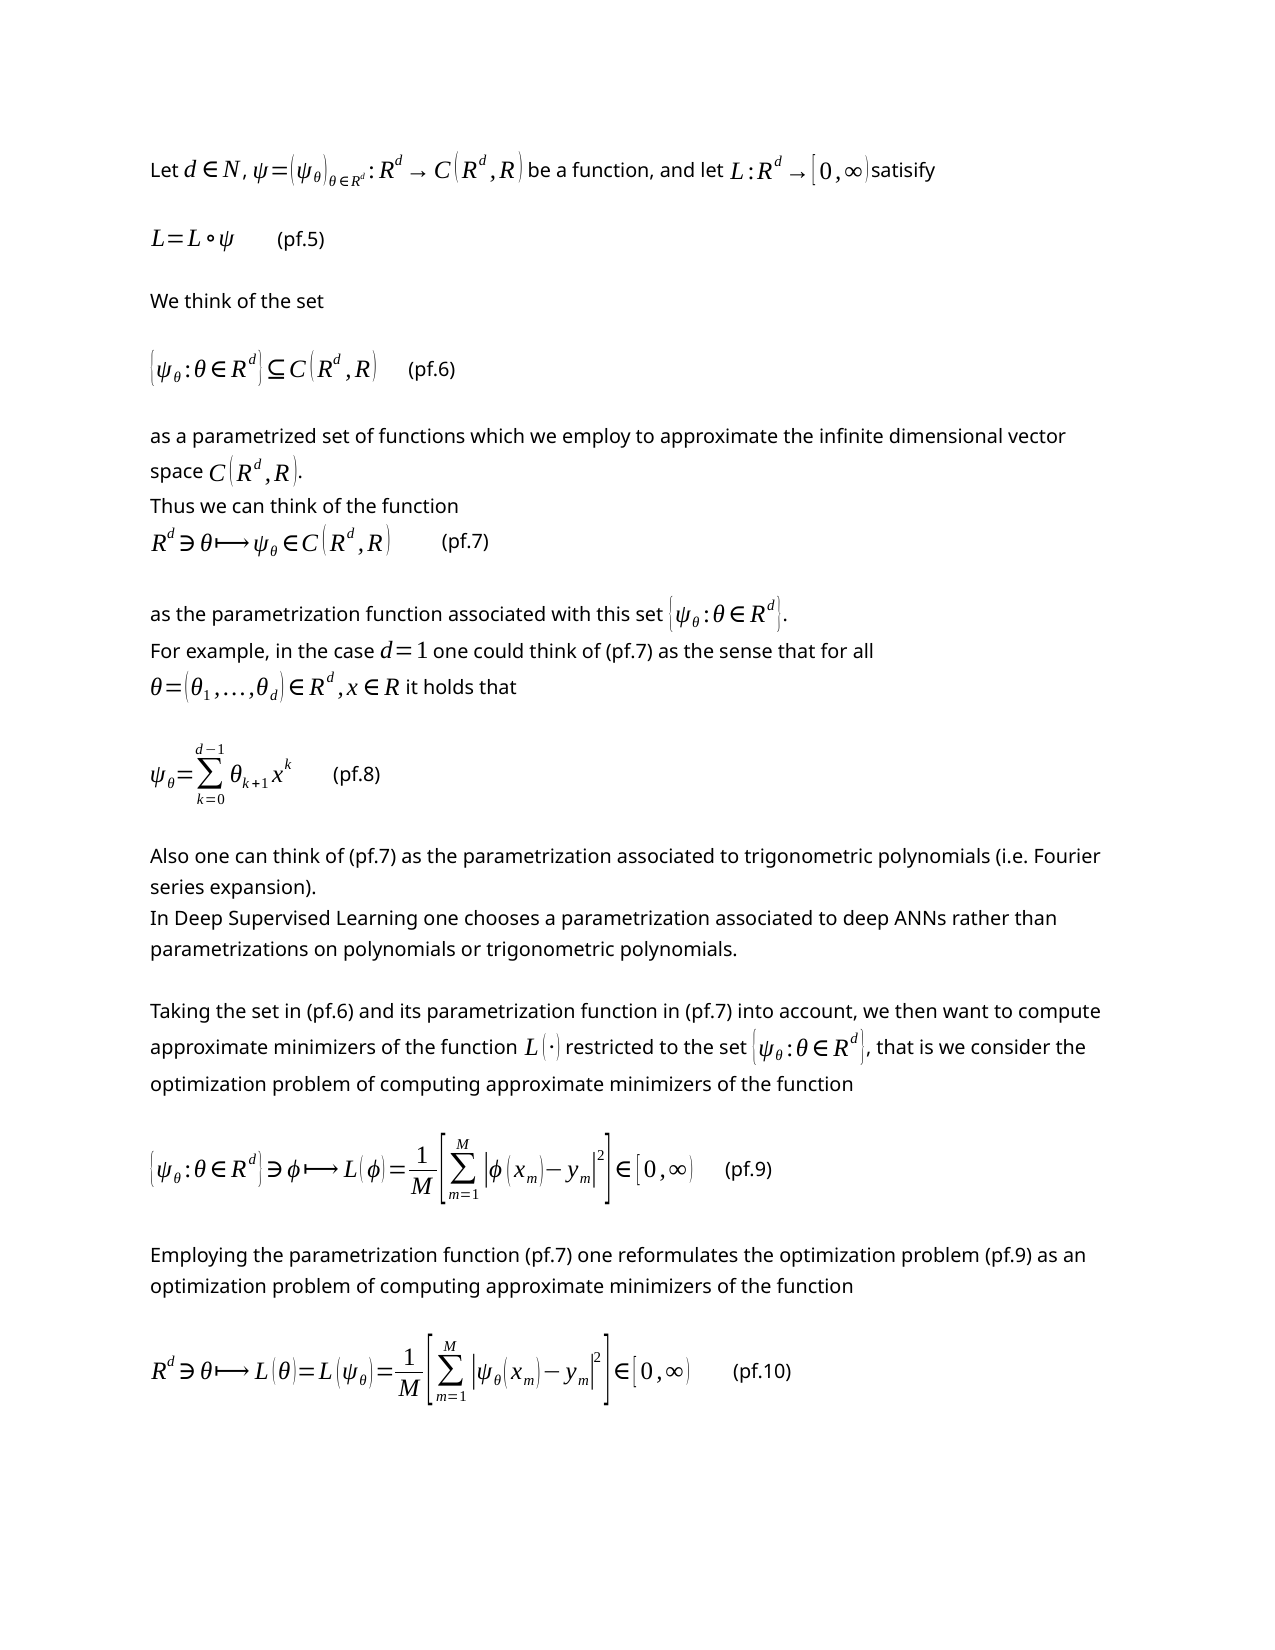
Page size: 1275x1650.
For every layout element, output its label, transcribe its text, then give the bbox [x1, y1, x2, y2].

text (pf.10) [150, 1334, 1125, 1408]
text Let , be a function, and let satisify [150, 150, 1125, 190]
text In Deep Supervised Learning one chooses a parametrization associated to deep ANNs rather than parametrizations on polynomials or trigonometric polynomials. [150, 904, 1125, 962]
text (pf.9) [150, 1132, 1125, 1206]
text as a parametrized set of functions which we employ to approximate the infinite dimensional vector space . [150, 423, 1125, 488]
text We think of the set [150, 287, 1125, 314]
text Thus we can think of the function [150, 492, 1125, 519]
text For example, in the case one could think of (pf.7) as the sense that for all it holds that [150, 637, 1125, 705]
text as the parametrization function associated with this set . [150, 594, 1125, 633]
text (pf.8) [150, 740, 1125, 807]
text (pf.5) [150, 225, 1125, 252]
text Also one can think of (pf.7) as the parametrization associated to trigonometric polynomials (i.e. Fourier series expansion). [150, 842, 1125, 900]
text Taking the set in (pf.6) and its parametrization function in (pf.7) into account, we then want to compute approximate minimizers of the function restricted to the set , that is we consider the optimization problem of computing approximate minimizers of the function [150, 997, 1125, 1097]
text Employing the parametrization function (pf.7) one reformulates the optimization problem (pf.9) as an optimization problem of computing approximate minimizers of the function [150, 1241, 1125, 1299]
text (pf.7) [150, 523, 1125, 559]
text (pf.6) [150, 349, 1125, 388]
